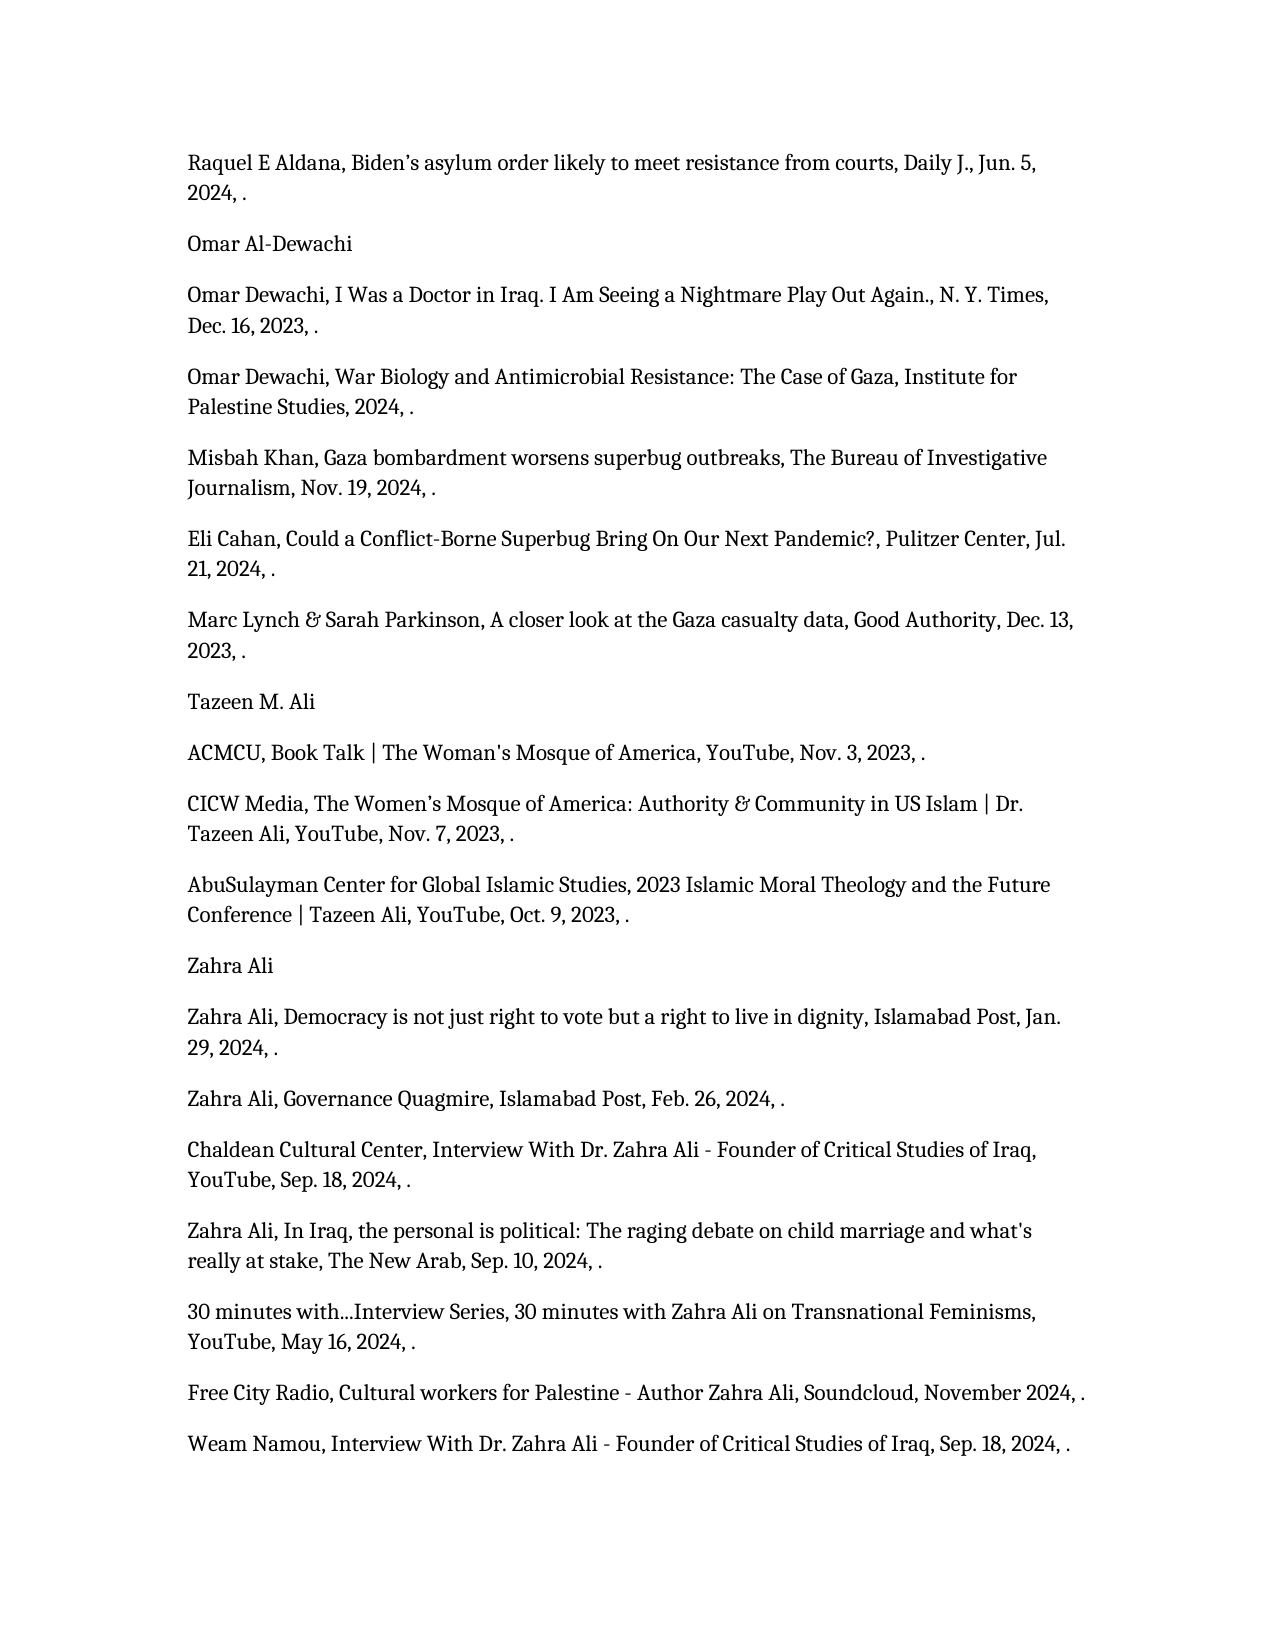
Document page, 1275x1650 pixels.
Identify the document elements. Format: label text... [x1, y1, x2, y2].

text Weam Namou, Interview With Dr. Zahra Ali - Founder of Critical Studies of Iraq, Sep. 18, 2024, . [187, 1431, 1087, 1458]
text Omar Dewachi, War Biology and Antimicrobial Resistance: The Case of Gaza, Institute for Palestine Studies, 2024, . [187, 363, 1087, 420]
text Marc Lynch & Sarah Parkinson, A closer look at the Gaza casualty data, Good Authority, Dec. 13, 2023, . [187, 607, 1087, 664]
text AbuSulayman Center for Global Islamic Studies, 2023 Islamic Moral Theology and the Future Conference | Tazeen Ali, YouTube, Oct. 9, 2023, . [187, 872, 1087, 928]
text CICW Media, The Women’s Mosque of America: Authority & Community in US Islam | Dr. Tazeen Ali, YouTube, Nov. 7, 2023, . [187, 791, 1087, 847]
text Tazeen M. Ali [187, 688, 1087, 715]
text Misbah Khan, Gaza bombardment worsens superbug outbreaks, The Bureau of Investigative Journalism, Nov. 19, 2024, . [187, 445, 1087, 501]
text 30 minutes with...Interview Series, 30 minutes with Zahra Ali on Transnational Feminisms, YouTube, May 16, 2024, . [187, 1299, 1087, 1356]
text Zahra Ali, Democracy is not just right to vote but a right to live in dignity, Islamabad Post, Jan. 29, 2024, . [187, 1004, 1087, 1061]
text Free City Radio, Cultural workers for Palestine - Author Zahra Ali, Soundcloud, November 2024, . [187, 1380, 1087, 1407]
text Chaldean Cultural Center, Interview With Dr. Zahra Ali - Founder of Critical Studies of Iraq, YouTube, Sep. 18, 2024, . [187, 1136, 1087, 1193]
text Omar Al-Dewachi [187, 231, 1087, 258]
text Eli Cahan, Could a Conflict-Borne Superbug Bring On Our Next Pandemic?, Pulitzer Center, Jul. 21, 2024, . [187, 526, 1087, 583]
text Zahra Ali, In Iraq, the personal is political: The raging debate on child marriage and what's really at stake, The New Arab, Sep. 10, 2024, . [187, 1218, 1087, 1274]
text Zahra Ali [187, 953, 1087, 979]
text Omar Dewachi, I Was a Doctor in Iraq. I Am Seeing a Nightmare Play Out Again., N. Y. Times, Dec. 16, 2023, . [187, 282, 1087, 339]
text Raquel E Aldana, Biden’s asylum order likely to meet resistance from courts, Daily J., Jun. 5, 2024, . [187, 150, 1087, 207]
text ACMCU, Book Talk | The Woman's Mosque of America, YouTube, Nov. 3, 2023, . [187, 739, 1087, 766]
text Zahra Ali, Governance Quagmire, Islamabad Post, Feb. 26, 2024, . [187, 1085, 1087, 1112]
